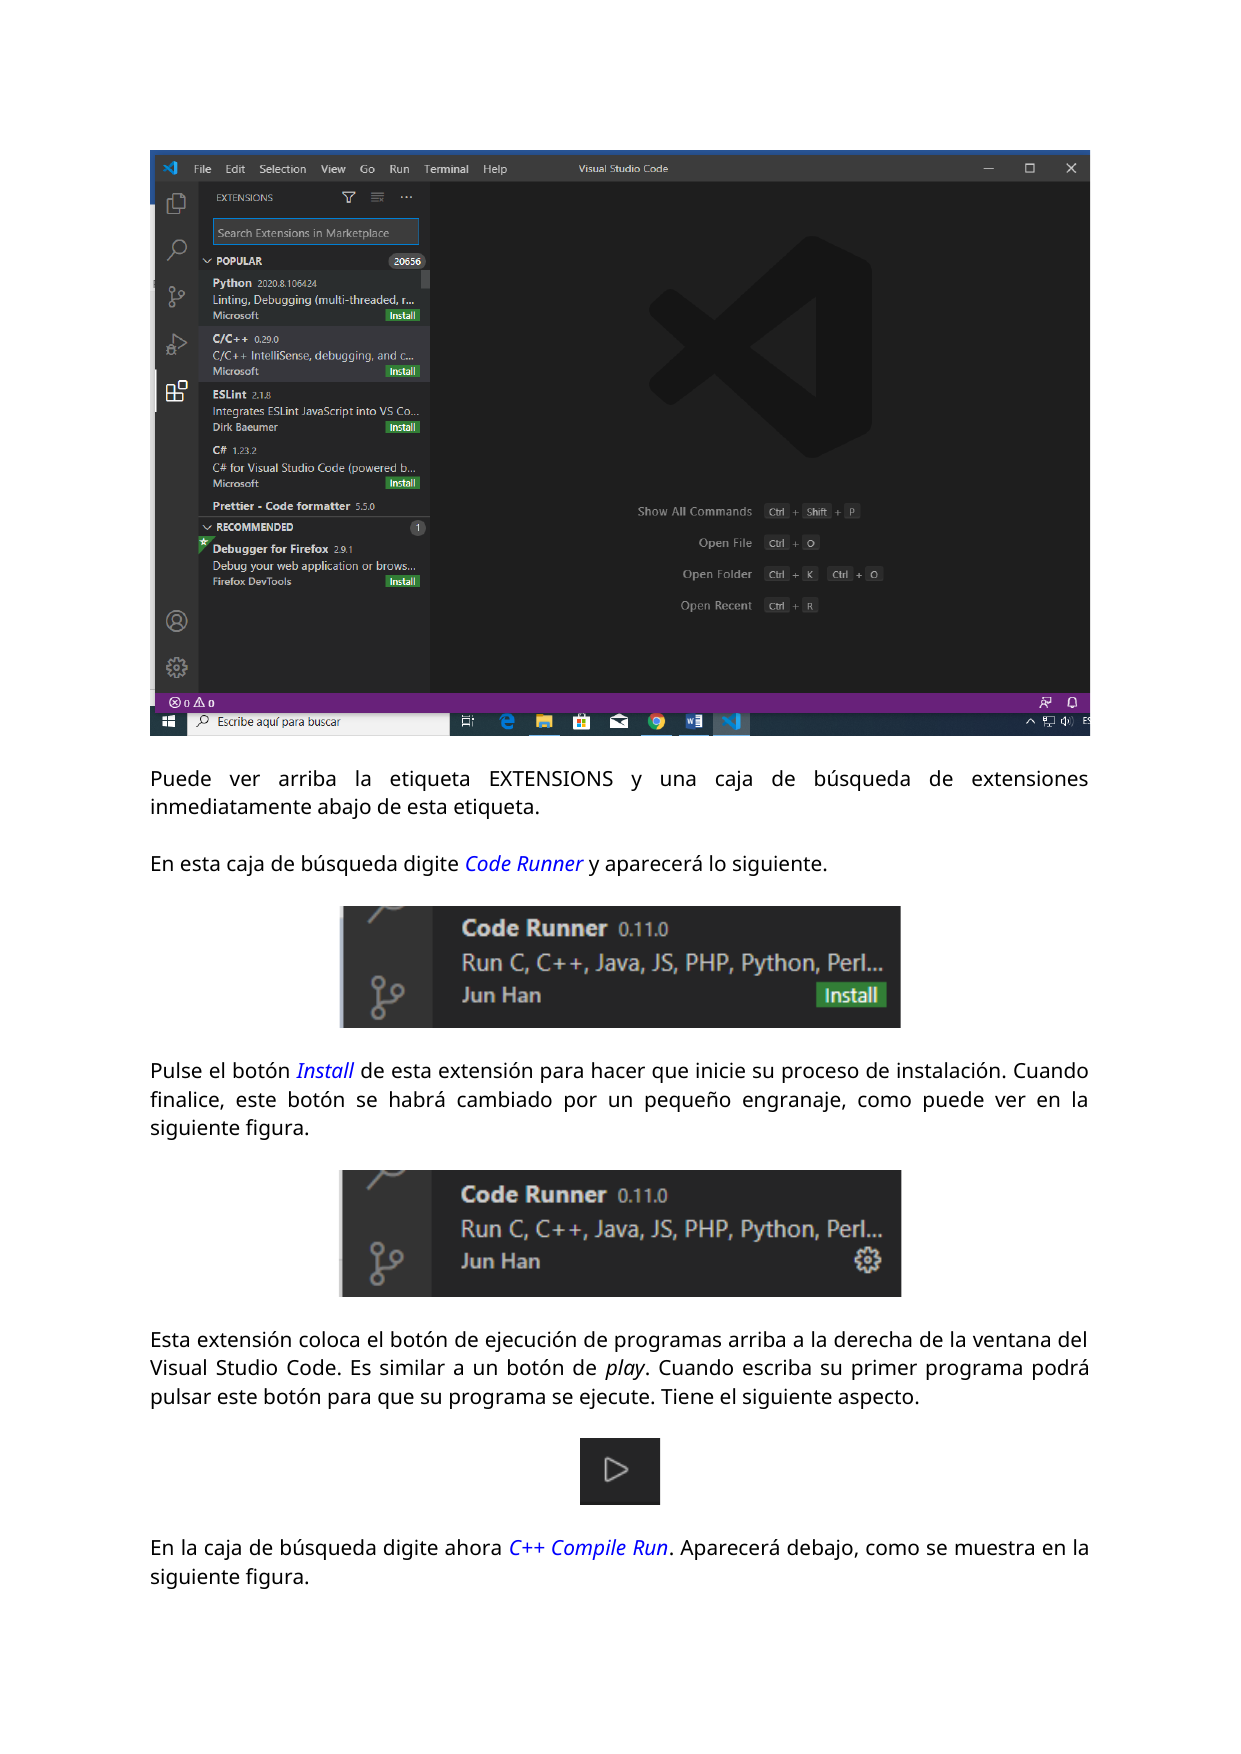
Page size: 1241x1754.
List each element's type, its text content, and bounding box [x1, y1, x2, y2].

text En la caja de búsqueda digite ahora C++ Compile Run. Aparecerá debajo, como se muestra en la siguiente figura. [150, 1533, 1090, 1590]
text Pulse el botón Install de esta extensión para hacer que inicie su proceso de instalación. Cuando finalice, este botón se habrá cambiado por un pequeño engranaje, como puede ver en la siguiente figura. [150, 1056, 1090, 1142]
text Puede ver arriba la etiqueta EXTENSIONS y una caja de búsqueda de extensiones inmediatamente abajo de esta etiqueta. [150, 764, 1090, 821]
text En esta caja de búsqueda digite Code Runner y aparecerá lo siguiente. [150, 849, 1090, 878]
picture [580, 1438, 661, 1505]
text Esta extensión coloca el botón de ejecución de programas arriba a la derecha de la ventana del Visual Studio Code. Es similar a un botón de play. Cuando escriba su primer programa podrá pulsar este botón para que su programa se ejecute. Tiene el siguiente aspecto. [150, 1325, 1090, 1410]
picture [338, 1170, 902, 1297]
picture [339, 906, 901, 1028]
picture [150, 150, 1091, 736]
